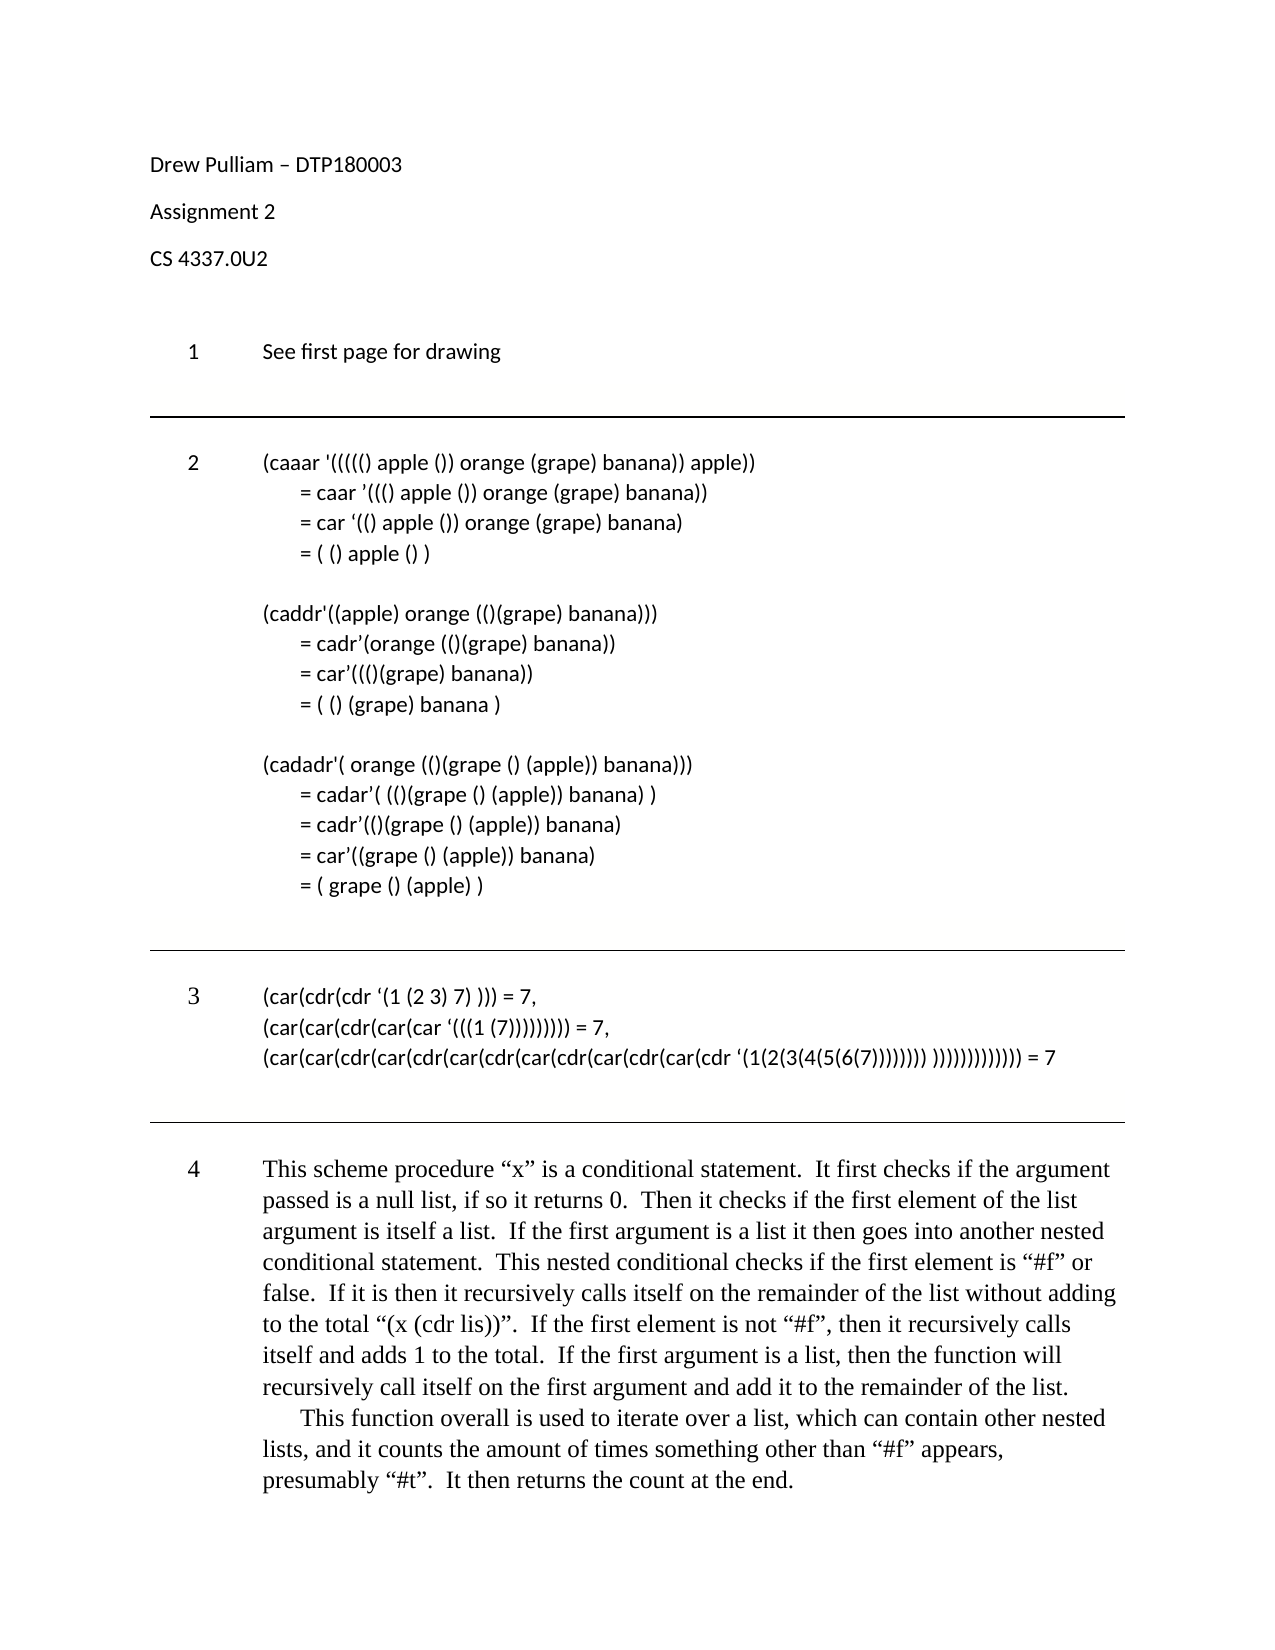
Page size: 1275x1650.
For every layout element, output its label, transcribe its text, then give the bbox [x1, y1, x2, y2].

list = ( grape () (apple) ) [262, 871, 1125, 899]
list = cadar’( (()(grape () (apple)) banana) ) [262, 780, 1125, 808]
list = caar ’((() apple ()) orange (grape) banana)) [262, 478, 1125, 506]
list (car(car(cdr(car(car ‘(((1 (7))))))))) = 7, [262, 1013, 1125, 1041]
list = cadr’(orange (()(grape) banana)) [262, 629, 1125, 657]
list See first page for drawing [187, 337, 1125, 366]
list This function overall is used to iterate over a list, which can contain other nested lists, and it counts the amount of times something other than “#f” appears, presumably “#t”. It then returns the count at the end. [262, 1403, 1125, 1493]
list (cadadr'( orange (()(grape () (apple)) banana))) [262, 750, 1125, 778]
list This scheme procedure “x” is a conditional statement. It first checks if the argument passed is a null list, if so it returns 0. Then it checks if the first element of the list argument is itself a list. If the first argument is a list it then goes into another nested conditional statement. This nested conditional checks if the first element is “#f” or false. If it is then it recursively calls itself on the remainder of the list without adding to the total “(x (cdr lis))”. If the first element is not “#f”, then it recursively calls itself and adds 1 to the total. If the first argument is a list, then the function will recursively call itself on the first argument and add it to the remainder of the list. [187, 1154, 1125, 1400]
list = car’((grape () (apple)) banana) [262, 841, 1125, 869]
list = ( () apple () ) [262, 539, 1125, 567]
text Assignment 2 [150, 197, 1125, 225]
list (car(cdr(cdr ‘(1 (2 3) 7) ))) = 7, [187, 981, 1125, 1011]
text CS 4337.0U2 [150, 244, 1125, 272]
list = car ‘(() apple ()) orange (grape) banana) [262, 508, 1125, 536]
list = cadr’(()(grape () (apple)) banana) [262, 811, 1125, 838]
text Drew Pulliam – DTP180003 [150, 150, 1125, 178]
list (caaar '((((() apple ()) orange (grape) banana)) apple)) [187, 448, 1125, 476]
list = car’((()(grape) banana)) [262, 659, 1125, 687]
list = ( () (grape) banana ) [262, 690, 1125, 718]
list (car(car(cdr(car(cdr(car(cdr(car(cdr(car(cdr(car(cdr ‘(1(2(3(4(5(6(7)))))))) ))))))))))))) = 7 [262, 1043, 1125, 1071]
list (caddr'((apple) orange (()(grape) banana))) [262, 599, 1125, 627]
